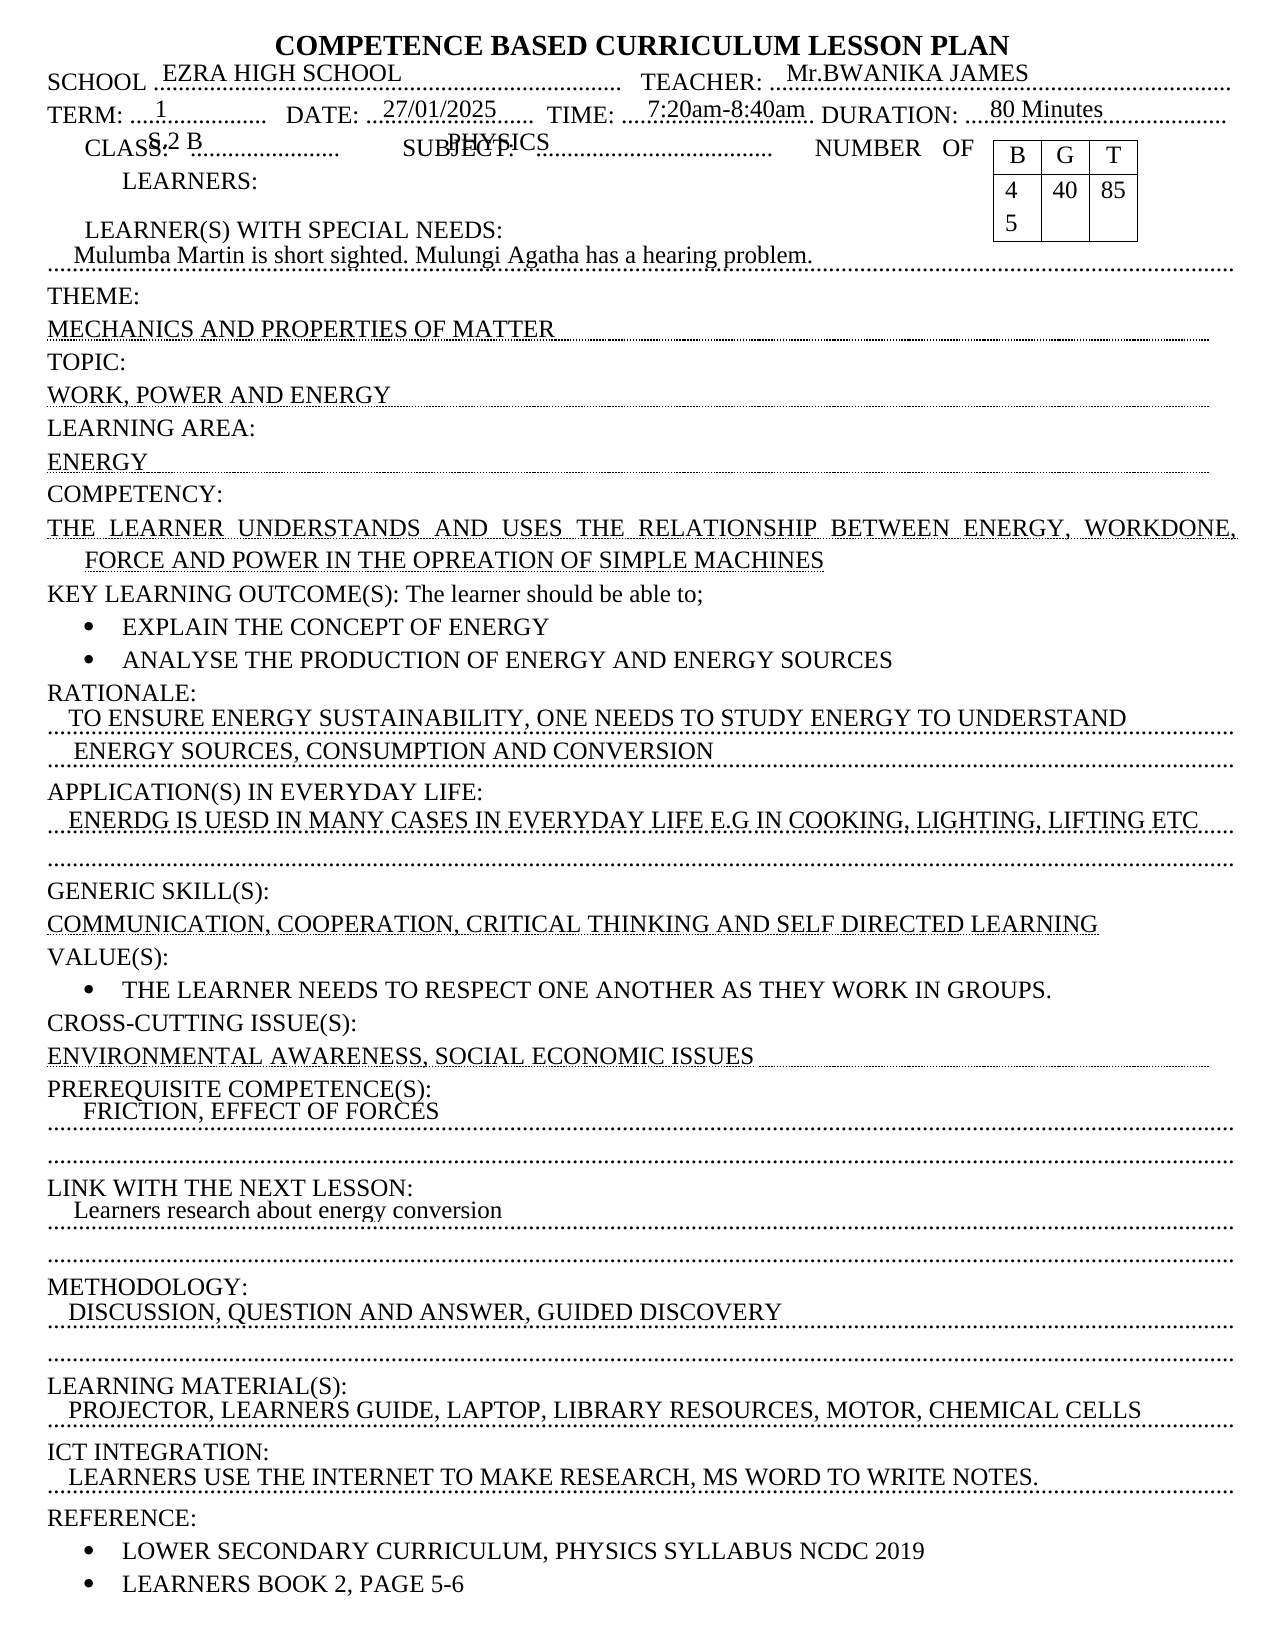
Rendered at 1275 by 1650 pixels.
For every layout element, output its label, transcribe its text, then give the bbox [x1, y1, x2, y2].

text LEARNER(S) WITH SPECIAL NEEDS: [84, 215, 1237, 244]
text THE LEARNER UNDERSTANDS AND USES THE RELATIONSHIP BETWEEN ENERGY, WORKDONE, FORCE AND POWER IN THE OPREATION OF SIMPLE MACHINES [47, 513, 1237, 574]
list LEARNERS BOOK 2, PAGE 5-6 [84, 1569, 1237, 1598]
text RATIONALE: [47, 678, 1237, 706]
text SCHOOL ........................................................................... TEACHER: .......................................................................... [47, 67, 1237, 95]
table_header T [1090, 141, 1137, 174]
table_cell 40 [1042, 175, 1089, 241]
text ............................................................................................................................................................................................................................................................................................................................................................................................ [47, 810, 1237, 872]
text GENERIC SKILL(S): [47, 876, 1237, 904]
text COMPETENCY: [47, 479, 1237, 508]
text ............................................................................................................................................................................................................................................................................................................................................................................................ [47, 711, 1237, 772]
text .............................................................................................................................................................................................. [47, 248, 1237, 277]
text LEARNING AREA: [47, 413, 1237, 442]
text ............................................................................................................................................................................................................................................................................................................................................................................................ [47, 1206, 1237, 1268]
text METHODOLOGY: [47, 1272, 1237, 1301]
text ............................................................................................................................................................................................................................................................................................................................................................................................ [47, 1107, 1237, 1169]
table_cell 45 [994, 175, 1041, 241]
text CLASS: ........................ SUBJECT: ...................................... NUMBER OF LEARNERS: [84, 133, 1237, 194]
text .............................................................................................................................................................................................. [47, 1404, 1237, 1433]
text LEARNING MATERIAL(S): [47, 1371, 1237, 1400]
list LOWER SECONDARY CURRICULUM, PHYSICS SYLLABUS NCDC 2019 [84, 1536, 1237, 1565]
text ICT INTEGRATION: [47, 1437, 1237, 1466]
table_header G [1042, 141, 1089, 174]
list EXPLAIN THE CONCEPT OF ENERGY [84, 612, 1237, 640]
text MECHANICS AND PROPERTIES OF MATTER [47, 314, 1237, 343]
table_cell 85 [1090, 175, 1137, 241]
text APPLICATION(S) IN EVERYDAY LIFE: [47, 777, 1237, 806]
text COMMUNICATION, COOPERATION, CRITICAL THINKING AND SELF DIRECTED LEARNING [47, 909, 1237, 938]
text ENERGY [47, 447, 1237, 475]
text KEY LEARNING OUTCOME(S): The learner should be able to; [47, 579, 1237, 607]
text TERM: ...................... DATE: ........................... TIME: ............................... DURATION: .......................................... [47, 100, 1237, 128]
text REFERENCE: [47, 1503, 1237, 1532]
text WORK, POWER AND ENERGY [47, 381, 1237, 409]
list ANALYSE THE PRODUCTION OF ENERGY AND ENERGY SOURCES [84, 645, 1237, 673]
table_header B [994, 141, 1041, 174]
text ............................................................................................................................................................................................................................................................................................................................................................................................ [47, 1305, 1237, 1367]
text ENVIRONMENTAL AWARENESS, SOCIAL ECONOMIC ISSUES [47, 1041, 1237, 1070]
text VALUE(S): [47, 942, 1237, 971]
text CROSS-CUTTING ISSUE(S): [47, 1008, 1237, 1037]
text .............................................................................................................................................................................................. [47, 1470, 1237, 1499]
text PREREQUISITE COMPETENCE(S): [47, 1074, 1237, 1103]
list THE LEARNER NEEDS TO RESPECT ONE ANOTHER AS THEY WORK IN GROUPS. [84, 975, 1237, 1004]
text LINK WITH THE NEXT LESSON: [47, 1173, 1237, 1202]
text TOPIC: [47, 347, 1237, 376]
text COMPETENCE BASED CURRICULUM LESSON PLAN [47, 28, 1237, 62]
text THEME: [47, 281, 1237, 310]
